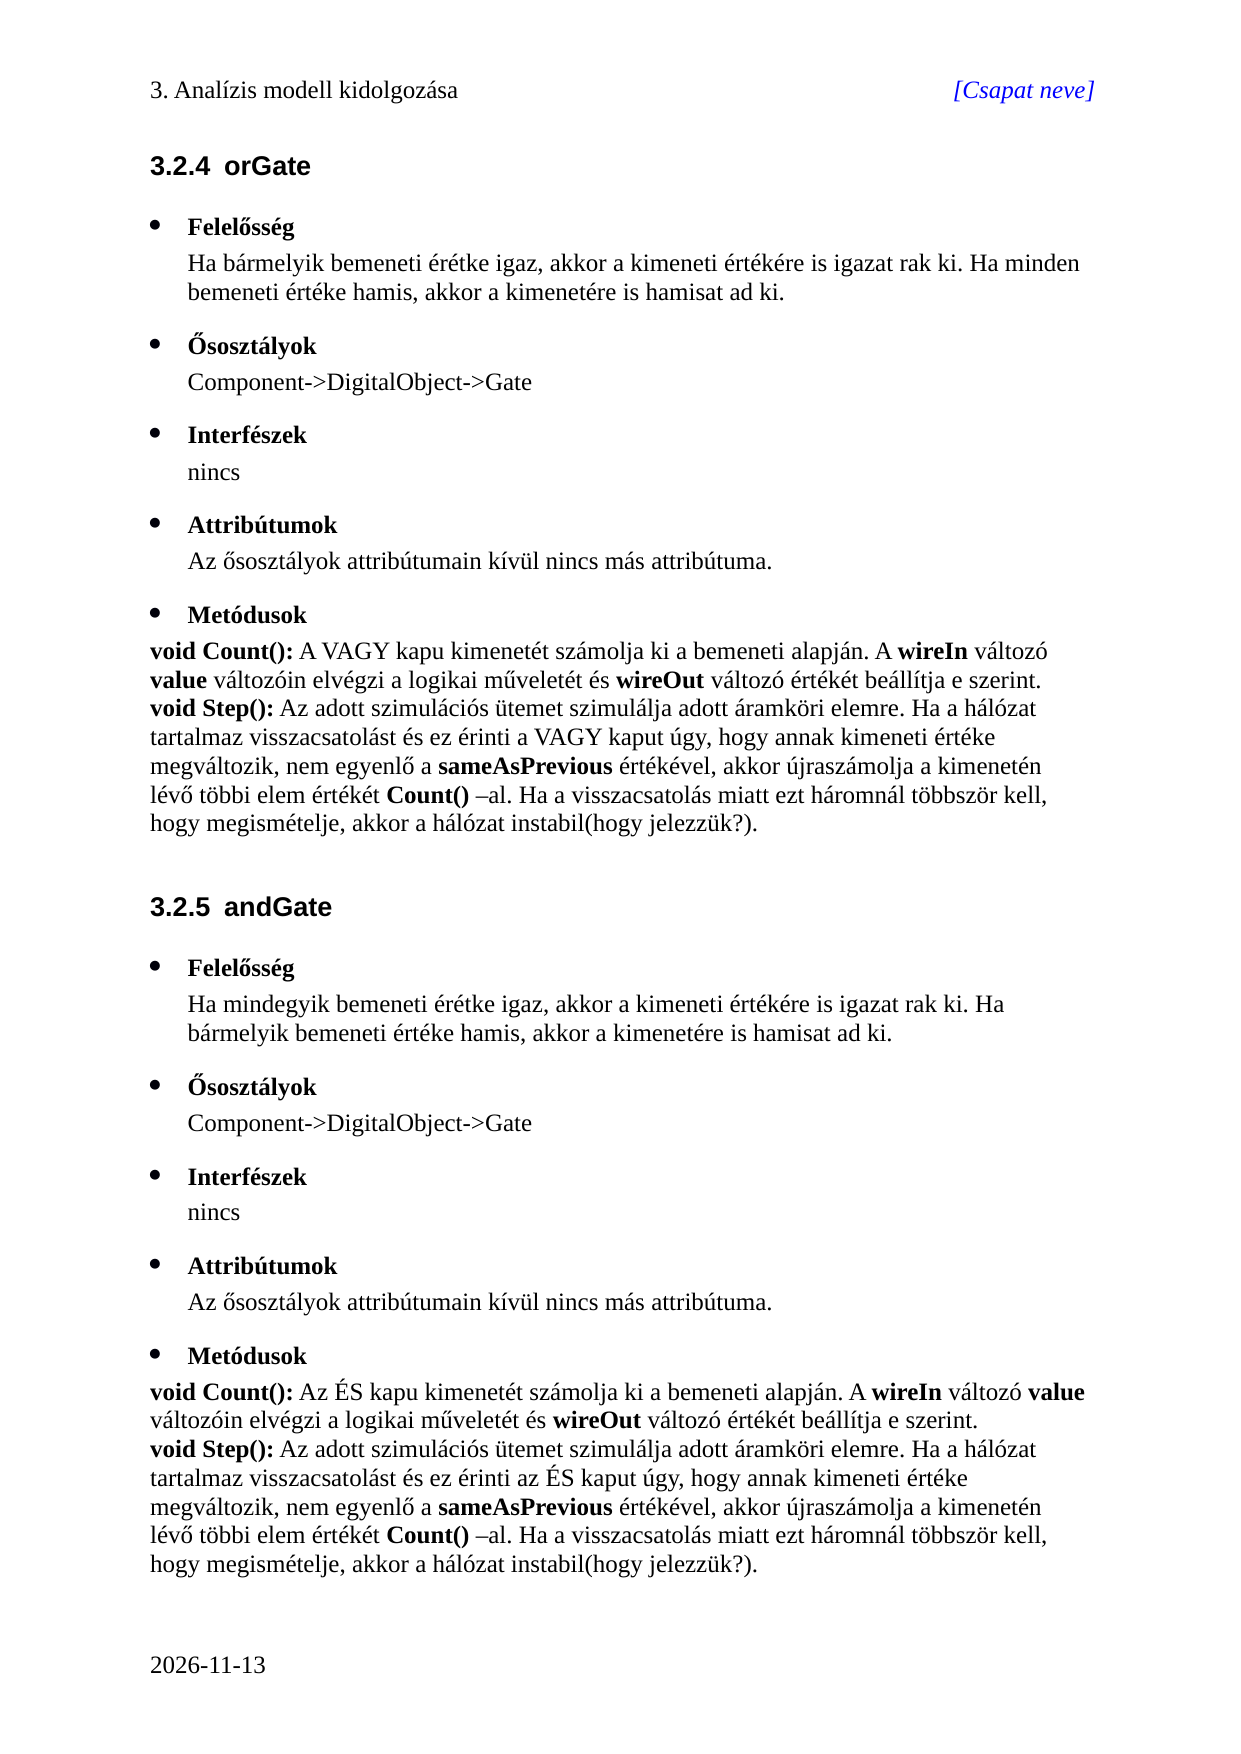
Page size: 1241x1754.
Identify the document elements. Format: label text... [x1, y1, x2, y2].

list andGate [150, 891, 1090, 922]
list Felelősség [150, 953, 1090, 983]
list void Step(): Az adott szimulációs ütemet szimulálja adott áramköri elemre. Ha a hálózat tartalmaz visszacsatolást és ez érinti a VAGY kaput úgy, hogy annak kimeneti értéke megváltozik, nem egyenlő a sameAsPrevious értékével, akkor újraszámolja a kimenetén lévő többi elem értékét Count() –al. Ha a visszacsatolás miatt ezt háromnál többször kell, hogy megismételje, akkor a hálózat instabil(hogy jelezzük?). [150, 693, 1090, 837]
list Interfészek [150, 1162, 1090, 1191]
list Interfészek [150, 421, 1090, 450]
text nincs [187, 457, 1090, 485]
text nincs [187, 1197, 1090, 1226]
list Ősosztályok [150, 1072, 1090, 1102]
list void Count(): A VAGY kapu kimenetét számolja ki a bemeneti alapján. A wireIn változó value változóin elvégzi a logikai műveletét és wireOut változó értékét beállítja e szerint. [150, 636, 1090, 693]
list void Count(): Az ÉS kapu kimenetét számolja ki a bemeneti alapján. A wireIn változó value változóin elvégzi a logikai műveletét és wireOut változó értékét beállítja e szerint. [150, 1377, 1090, 1434]
text Az ősosztályok attribútumain kívül nincs más attribútuma. [187, 1287, 1090, 1316]
list Metódusok [150, 600, 1090, 630]
list Attribútumok [150, 510, 1090, 540]
list Ősosztályok [150, 331, 1090, 361]
list Felelősség [150, 212, 1090, 242]
list orGate [150, 150, 1090, 181]
text Az ősosztályok attribútumain kívül nincs más attribútuma. [187, 546, 1090, 575]
text Ha mindegyik bemeneti érétke igaz, akkor a kimeneti értékére is igazat rak ki. Ha bármelyik bemeneti értéke hamis, akkor a kimenetére is hamisat ad ki. [187, 989, 1090, 1047]
list Metódusok [150, 1341, 1090, 1371]
list void Step(): Az adott szimulációs ütemet szimulálja adott áramköri elemre. Ha a hálózat tartalmaz visszacsatolást és ez érinti az ÉS kaput úgy, hogy annak kimeneti értéke megváltozik, nem egyenlő a sameAsPrevious értékével, akkor újraszámolja a kimenetén lévő többi elem értékét Count() –al. Ha a visszacsatolás miatt ezt háromnál többször kell, hogy megismételje, akkor a hálózat instabil(hogy jelezzük?). [150, 1434, 1090, 1578]
list Attribútumok [150, 1251, 1090, 1281]
text Component->DigitalObject->Gate [187, 1108, 1090, 1137]
text Ha bármelyik bemeneti érétke igaz, akkor a kimeneti értékére is igazat rak ki. Ha minden bemeneti értéke hamis, akkor a kimenetére is hamisat ad ki. [187, 248, 1090, 306]
text Component->DigitalObject->Gate [187, 367, 1090, 396]
